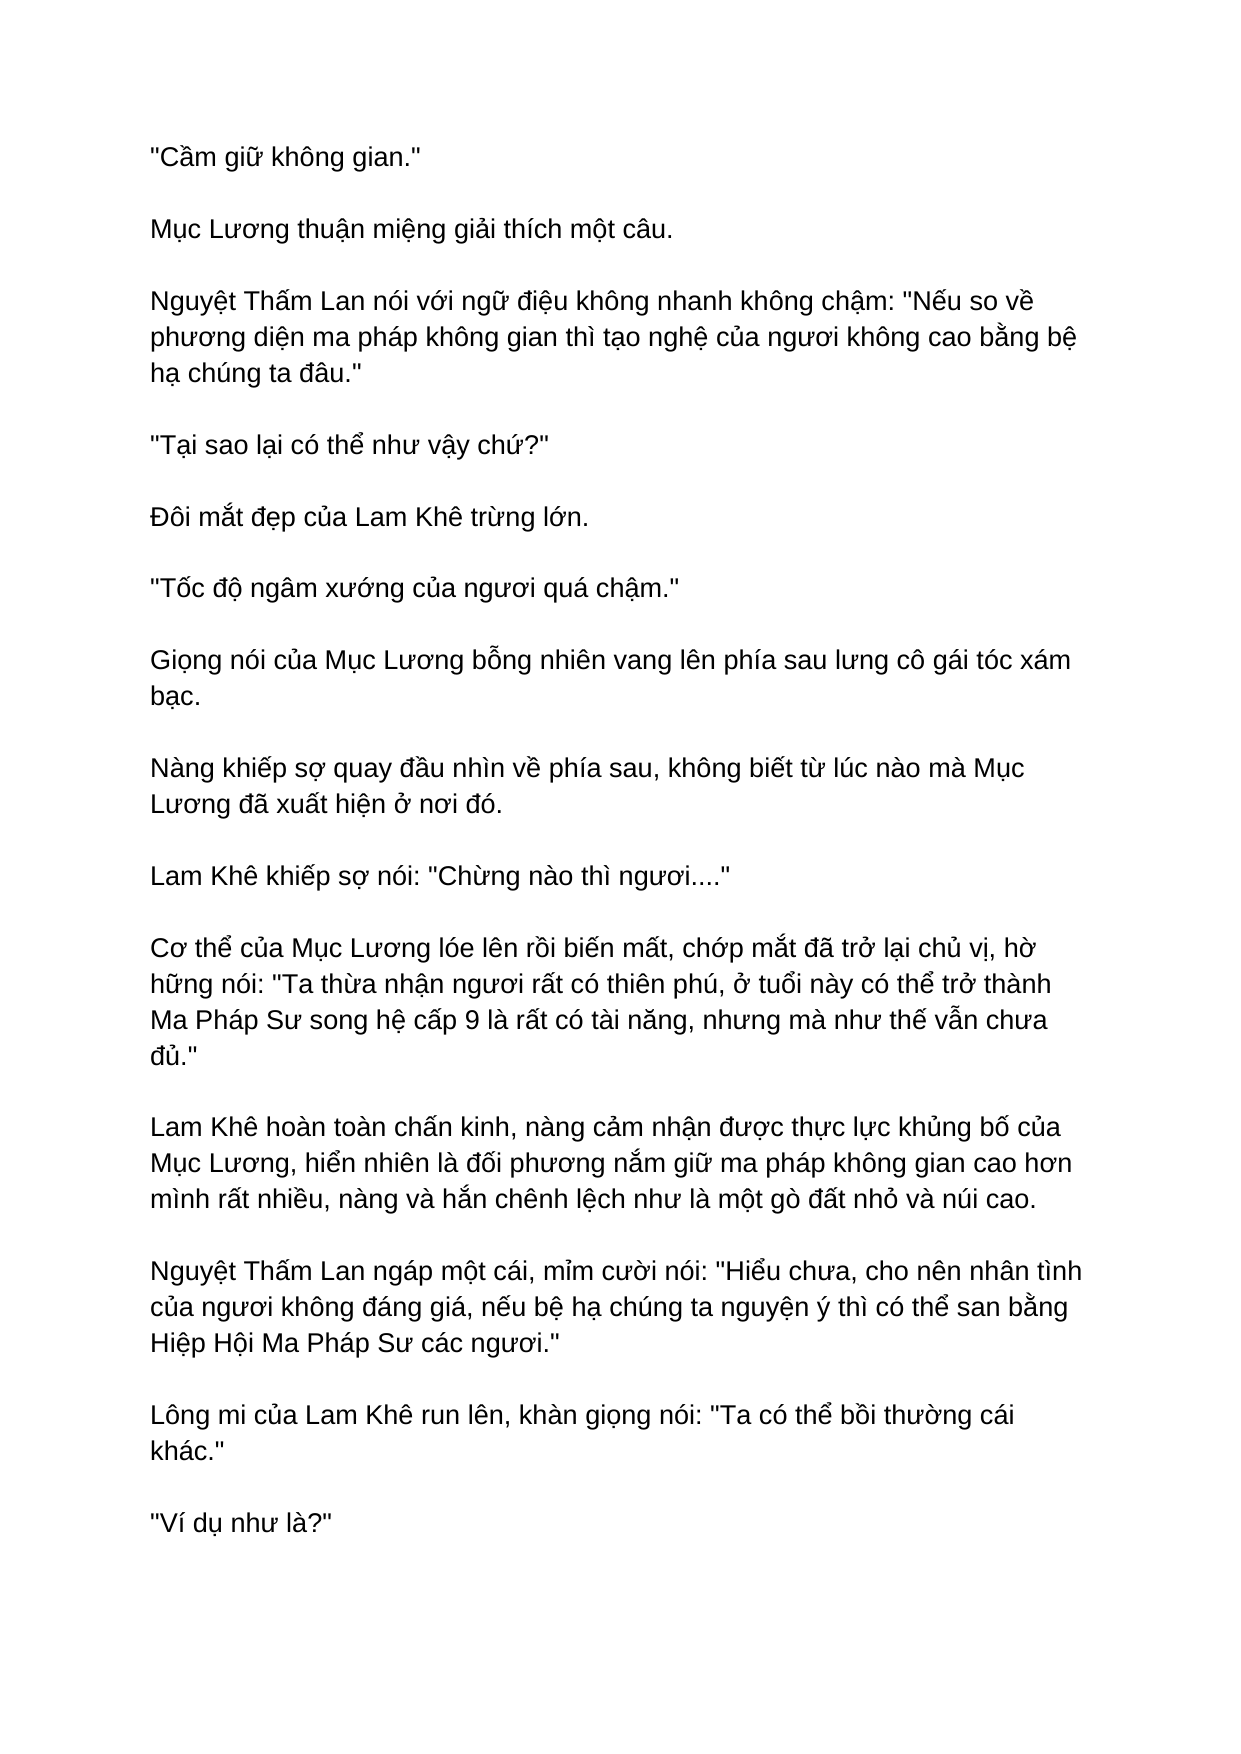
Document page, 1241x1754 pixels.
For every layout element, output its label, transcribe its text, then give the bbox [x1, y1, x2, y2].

text "Cầm giữ không gian." [150, 141, 1090, 172]
text Lam Khê hoàn toàn chấn kinh, nàng cảm nhận được thực lực khủng bố của Mục Lương, hiển nhiên là đối phương nắm giữ ma pháp không gian cao hơn mình rất nhiều, nàng và hắn chênh lệch như là một gò đất nhỏ và núi cao. [150, 1111, 1090, 1214]
text "Tốc độ ngâm xướng của ngươi quá chậm." [150, 572, 1090, 604]
text Cơ thể của Mục Lương lóe lên rồi biến mất, chớp mắt đã trở lại chủ vị, hờ hững nói: "Ta thừa nhận ngươi rất có thiên phú, ở tuổi này có thể trở thành Ma Pháp Sư song hệ cấp 9 là rất có tài năng, nhưng mà như thế vẫn chưa đủ." [150, 932, 1090, 1071]
text Lông mi của Lam Khê run lên, khàn giọng nói: "Ta có thể bồi thường cái khác." [150, 1399, 1090, 1466]
text Nguyệt Thấm Lan ngáp một cái, mỉm cười nói: "Hiểu chưa, cho nên nhân tình của ngươi không đáng giá, nếu bệ hạ chúng ta nguyện ý thì có thể san bằng Hiệp Hội Ma Pháp Sư các ngươi." [150, 1255, 1090, 1358]
text Giọng nói của Mục Lương bỗng nhiên vang lên phía sau lưng cô gái tóc xám bạc. [150, 644, 1090, 711]
text Nguyệt Thấm Lan nói với ngữ điệu không nhanh không chậm: "Nếu so về phương diện ma pháp không gian thì tạo nghệ của ngươi không cao bằng bệ hạ chúng ta đâu." [150, 285, 1090, 388]
text "Tại sao lại có thể như vậy chứ?" [150, 429, 1090, 460]
text Đôi mắt đẹp của Lam Khê trừng lớn. [150, 501, 1090, 532]
text "Ví dụ như là?" [150, 1507, 1090, 1538]
text Mục Lương thuận miệng giải thích một câu. [150, 213, 1090, 244]
text Lam Khê khiếp sợ nói: "Chừng nào thì ngươi...." [150, 860, 1090, 891]
text Nàng khiếp sợ quay đầu nhìn về phía sau, không biết từ lúc nào mà Mục Lương đã xuất hiện ở nơi đó. [150, 752, 1090, 819]
